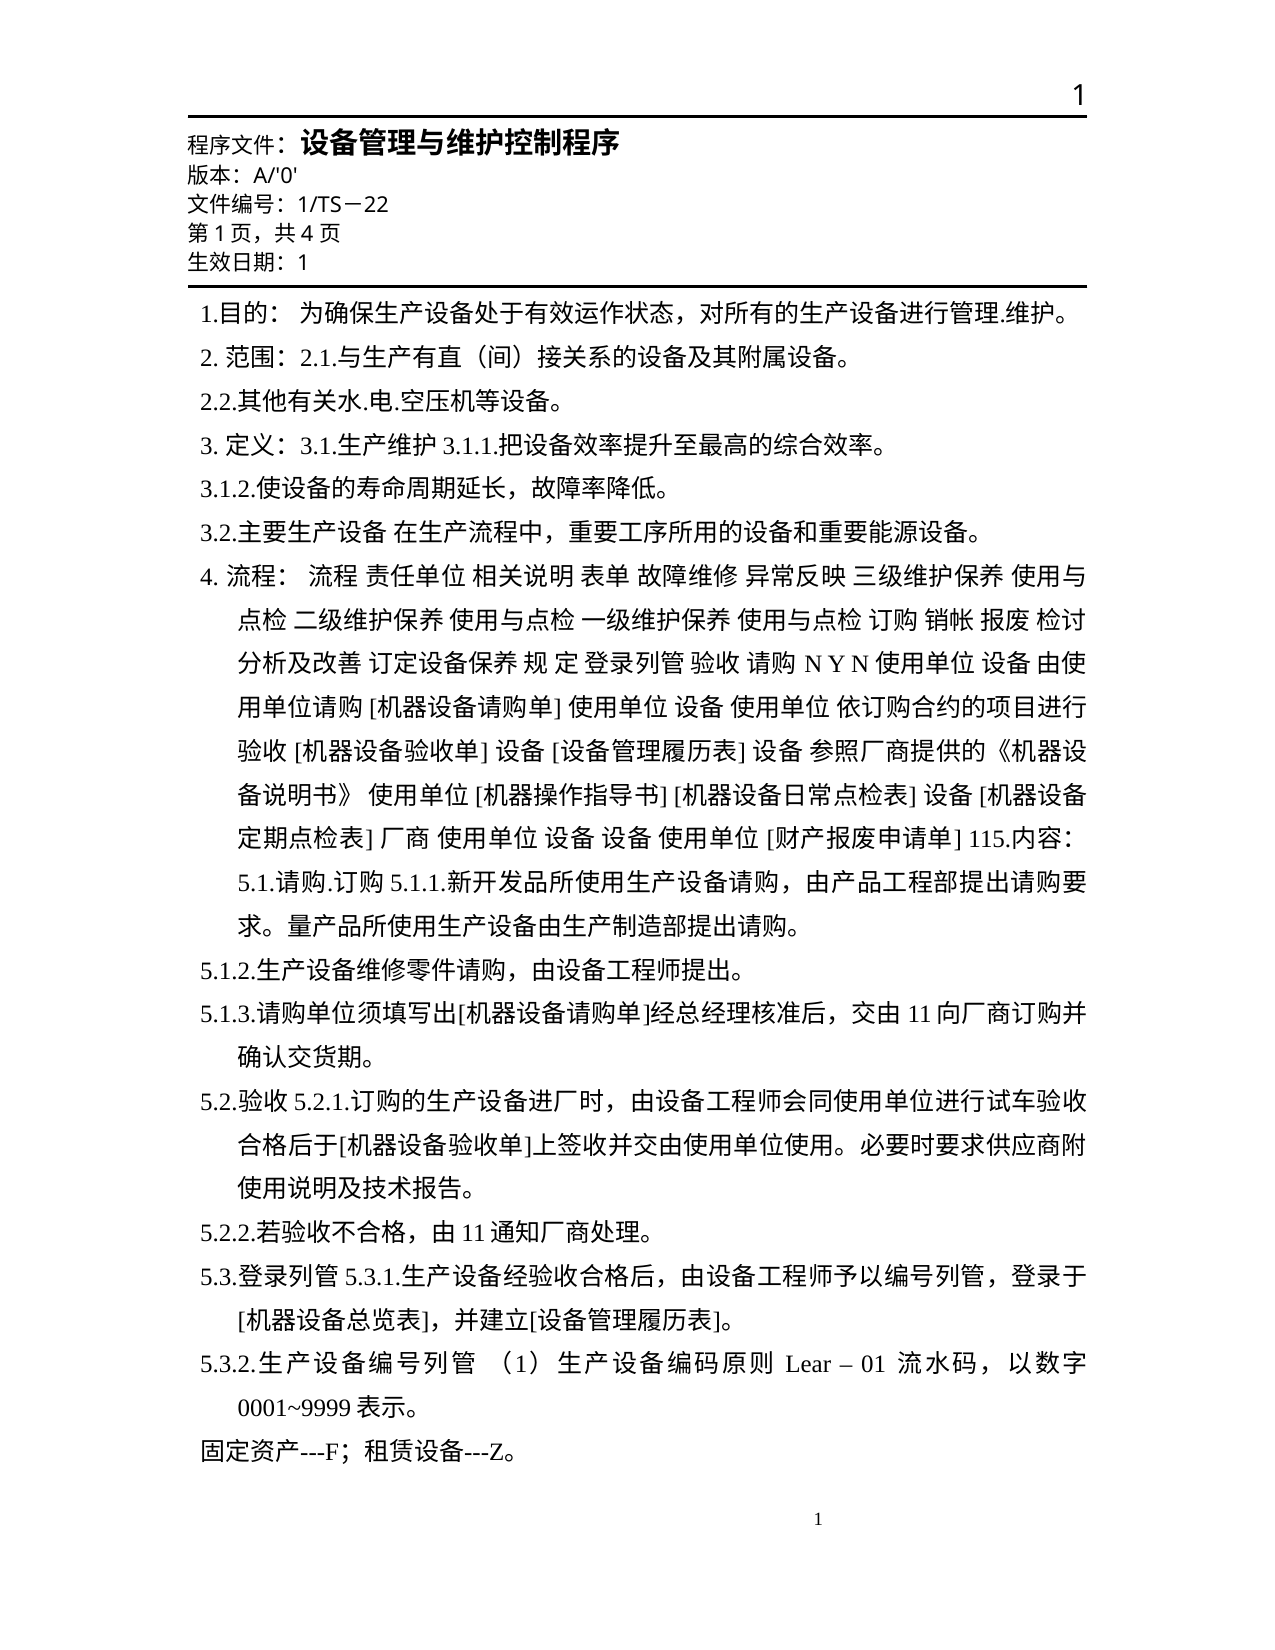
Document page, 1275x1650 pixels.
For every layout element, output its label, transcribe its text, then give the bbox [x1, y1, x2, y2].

text 4. 流程： 流程 责任单位 相关说明 表单 故障维修 异常反映 三级维护保养 使用与点检 二级维护保养 使用与点检 一级维护保养 使用与点检 订购 销帐 报废 检讨分析及改善 订定设备保养 规 定 登录列管 验收 请购 N Y N 使用单位 设备 由使用单位请购 [机器设备请购单] 使用单位 设备 使用单位 依订购合约的项目进行验收 [机器设备验收单] 设备 [设备管理履历表] 设备 参照厂商提供的《机器设备说明书》 使用单位 [机器操作指导书] [机器设备日常点检表] 设备 [机器设备定期点检表] 厂商 使用单位 设备 设备 使用单位 [财产报废申请单] 115.内容：5.1.请购.订购5.1.1.新开发品所使用生产设备请购，由产品工程部提出请购要求。量产品所使用生产设备由生产制造部提出请购。 [200, 550, 1087, 944]
text 5.1.2.生产设备维修零件请购，由设备工程师提出。 [200, 944, 1087, 988]
text 5.2.验收5.2.1.订购的生产设备进厂时，由设备工程师会同使用单位进行试车验收合格后于[机器设备验收单]上签收并交由使用单位使用。必要时要求供应商附使用说明及技术报告。 [200, 1075, 1087, 1207]
text 2.2.其他有关水.电.空压机等设备。 [200, 375, 1087, 419]
text 5.1.3.请购单位须填写出[机器设备请购单]经总经理核准后，交由11向厂商订购并确认交货期。 [200, 988, 1087, 1075]
text 2. 范围：2.1.与生产有直（间）接关系的设备及其附属设备。 [200, 332, 1087, 375]
text 1.目的： 为确保生产设备处于有效运作状态，对所有的生产设备进行管理.维护。 [200, 288, 1087, 332]
text 3. 定义：3.1.生产维护3.1.1.把设备效率提升至最高的综合效率。 [200, 419, 1087, 463]
text 3.1.2.使设备的寿命周期延长，故障率降低。 [200, 463, 1087, 507]
text 5.2.2.若验收不合格，由11通知厂商处理。 [200, 1207, 1087, 1250]
text 3.2.主要生产设备 在生产流程中，重要工序所用的设备和重要能源设备。 [200, 507, 1087, 550]
text 5.3.2.生产设备编号列管 （1）生产设备编码原则 Lear – 01 流水码，以数字0001~9999表示。 [200, 1338, 1087, 1425]
text 固定资产---F；租赁设备---Z。 [200, 1425, 1087, 1469]
text 5.3.登录列管5.3.1.生产设备经验收合格后，由设备工程师予以编号列管，登录于[机器设备总览表]，并建立[设备管理履历表]。 [200, 1250, 1087, 1338]
